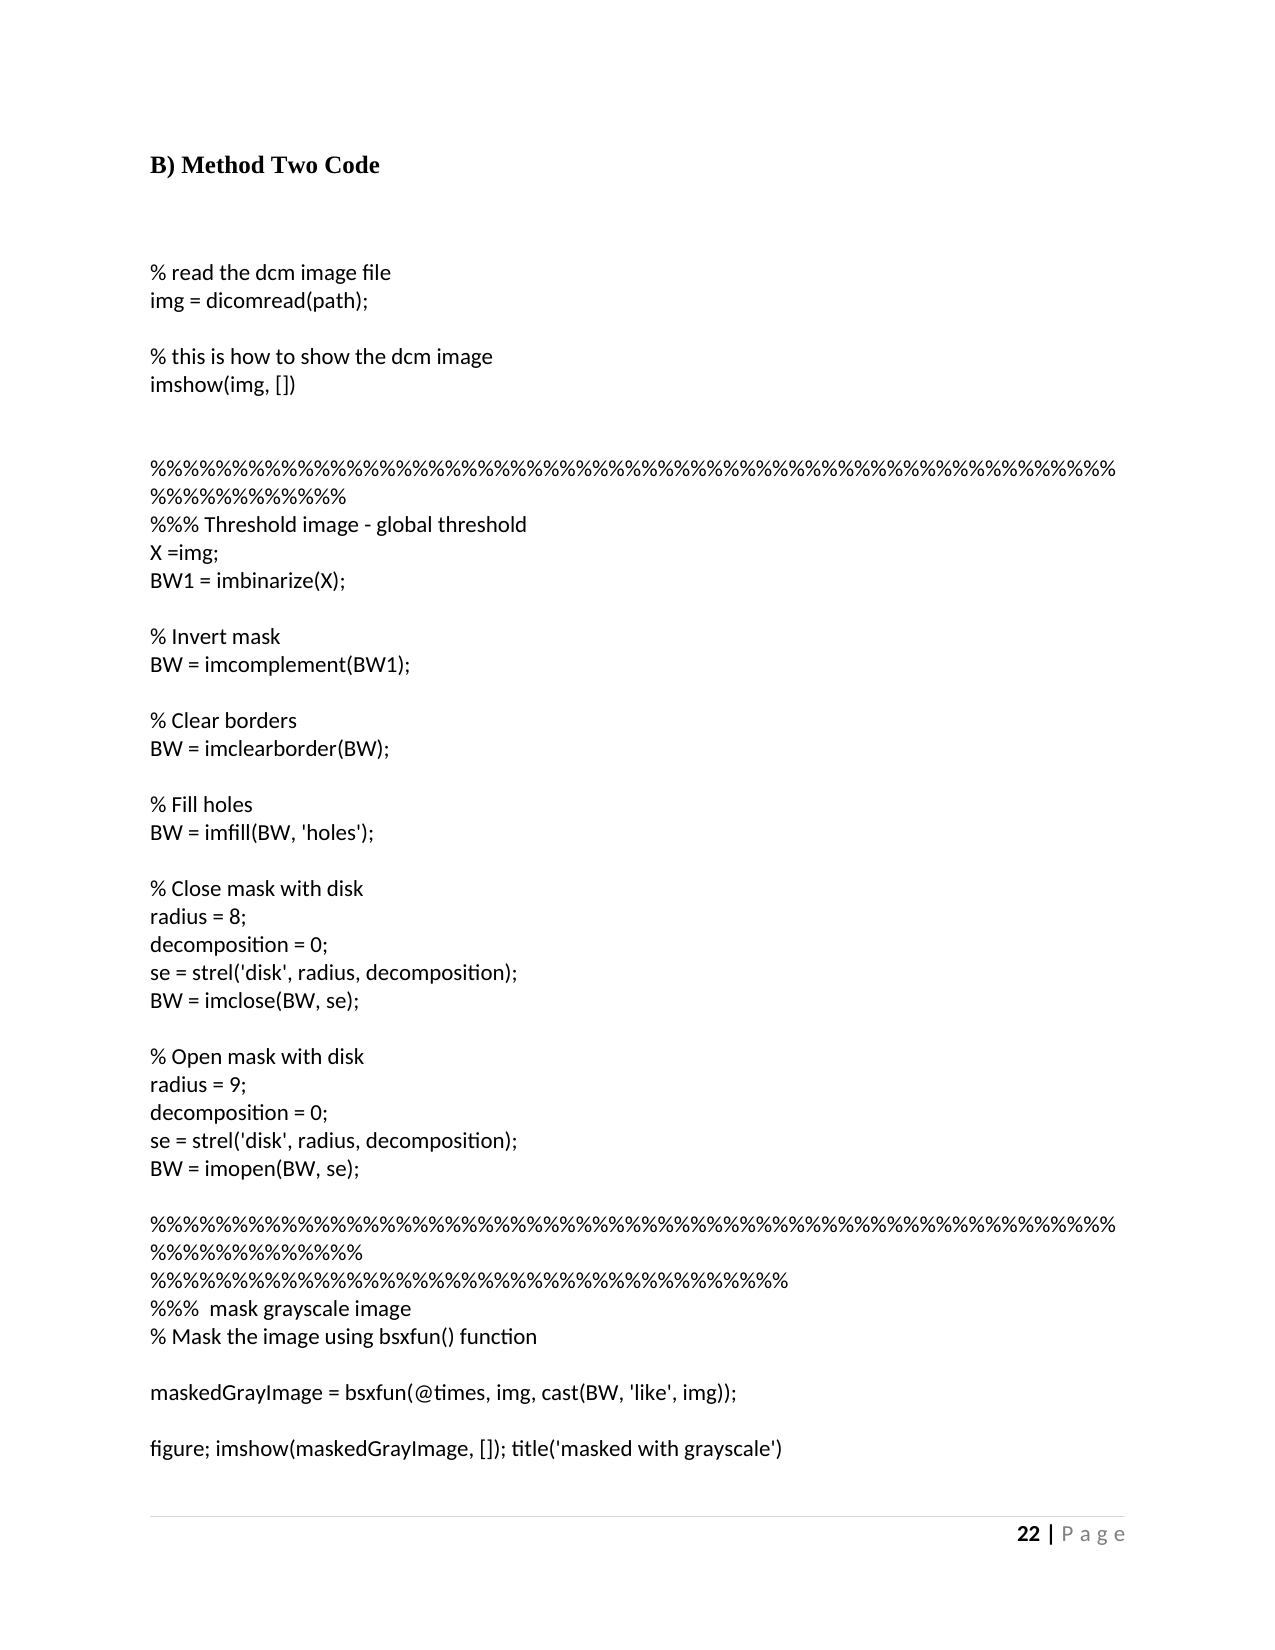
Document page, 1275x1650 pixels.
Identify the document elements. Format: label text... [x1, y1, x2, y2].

text imshow(img, []) [150, 370, 1125, 398]
text %%%%%%%%%%%%%%%%%%%%%%%%%%%%%%%%%%%%%%%%%%%%%%%%%%%%%%%%%%%%%%%%%%%%%%%% [150, 1210, 1125, 1266]
text % Open mask with disk [150, 1042, 1125, 1070]
text decomposition = 0; [150, 930, 1125, 958]
text % this is how to show the dcm image [150, 342, 1125, 370]
text % Fill holes [150, 790, 1125, 818]
text BW = imcomplement(BW1); [150, 650, 1125, 678]
text % Close mask with disk [150, 874, 1125, 902]
text radius = 8; [150, 902, 1125, 930]
text radius = 9; [150, 1070, 1125, 1098]
text BW1 = imbinarize(X); [150, 566, 1125, 594]
text se = strel('disk', radius, decomposition); [150, 958, 1125, 986]
text %%%%%%%%%%%%%%%%%%%%%%%%%%%%%%%%%%%%%%%%%%%%%%%%%%%%%%%%%%%%%%%%%%%%%%% [150, 454, 1125, 510]
text BW = imopen(BW, se); [150, 1154, 1125, 1182]
text % Mask the image using bsxfun() function [150, 1322, 1125, 1351]
text %%% mask grayscale image [150, 1294, 1125, 1322]
text % read the dcm image file [150, 258, 1125, 286]
text X =img; [150, 538, 1125, 566]
text B) Method Two Code [150, 150, 1125, 179]
text se = strel('disk', radius, decomposition); [150, 1126, 1125, 1154]
text maskedGrayImage = bsxfun(@times, img, cast(BW, 'like', img)); [150, 1378, 1125, 1407]
text decomposition = 0; [150, 1098, 1125, 1126]
text figure; imshow(maskedGrayImage, []); title('masked with grayscale') [150, 1434, 1125, 1463]
text BW = imfill(BW, 'holes'); [150, 818, 1125, 846]
text %%% Threshold image - global threshold [150, 510, 1125, 538]
text img = dicomread(path); [150, 286, 1125, 314]
text %%%%%%%%%%%%%%%%%%%%%%%%%%%%%%%%%%%%%%% [150, 1266, 1125, 1294]
text % Invert mask [150, 622, 1125, 650]
text BW = imclose(BW, se); [150, 986, 1125, 1014]
text % Clear borders [150, 706, 1125, 734]
text BW = imclearborder(BW); [150, 734, 1125, 762]
